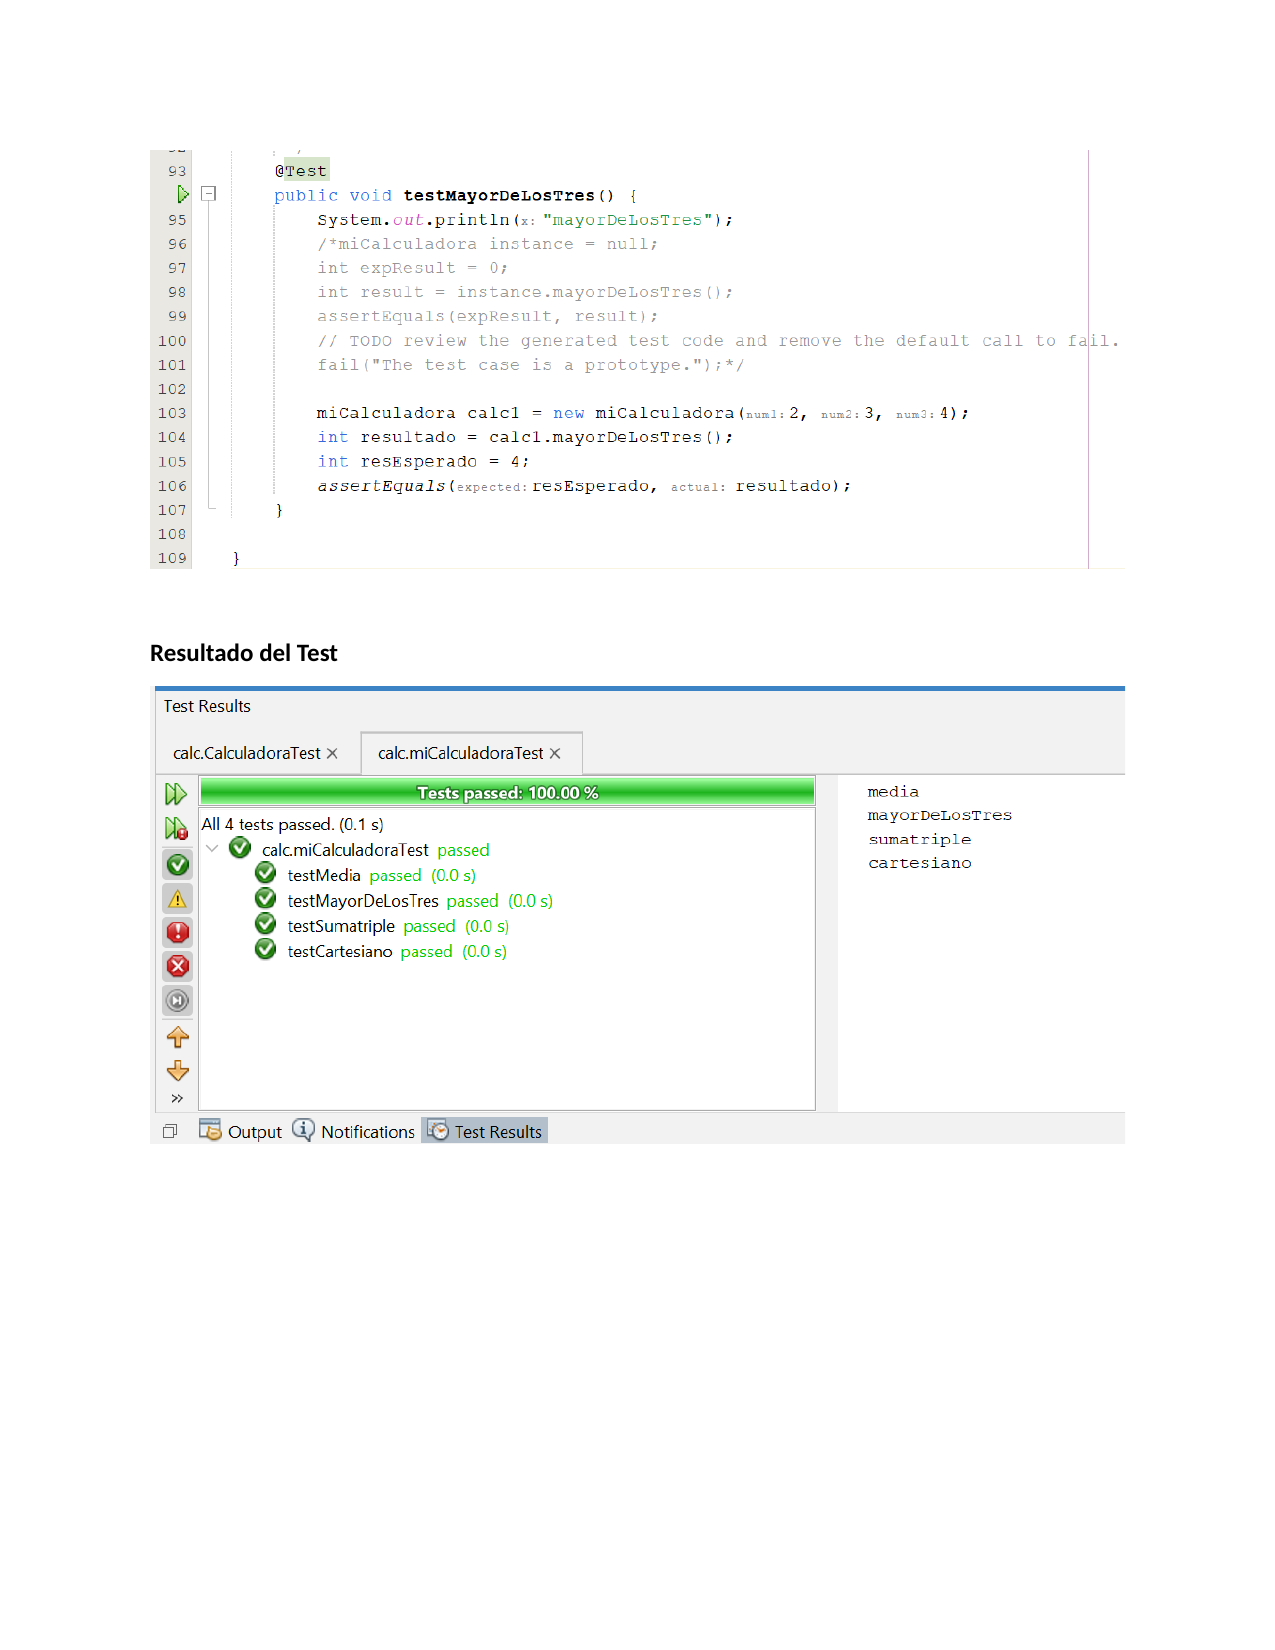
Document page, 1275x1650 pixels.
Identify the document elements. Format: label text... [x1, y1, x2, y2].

picture [150, 686, 1125, 1144]
text Resultado del Test [150, 637, 1125, 667]
picture [150, 150, 1125, 569]
